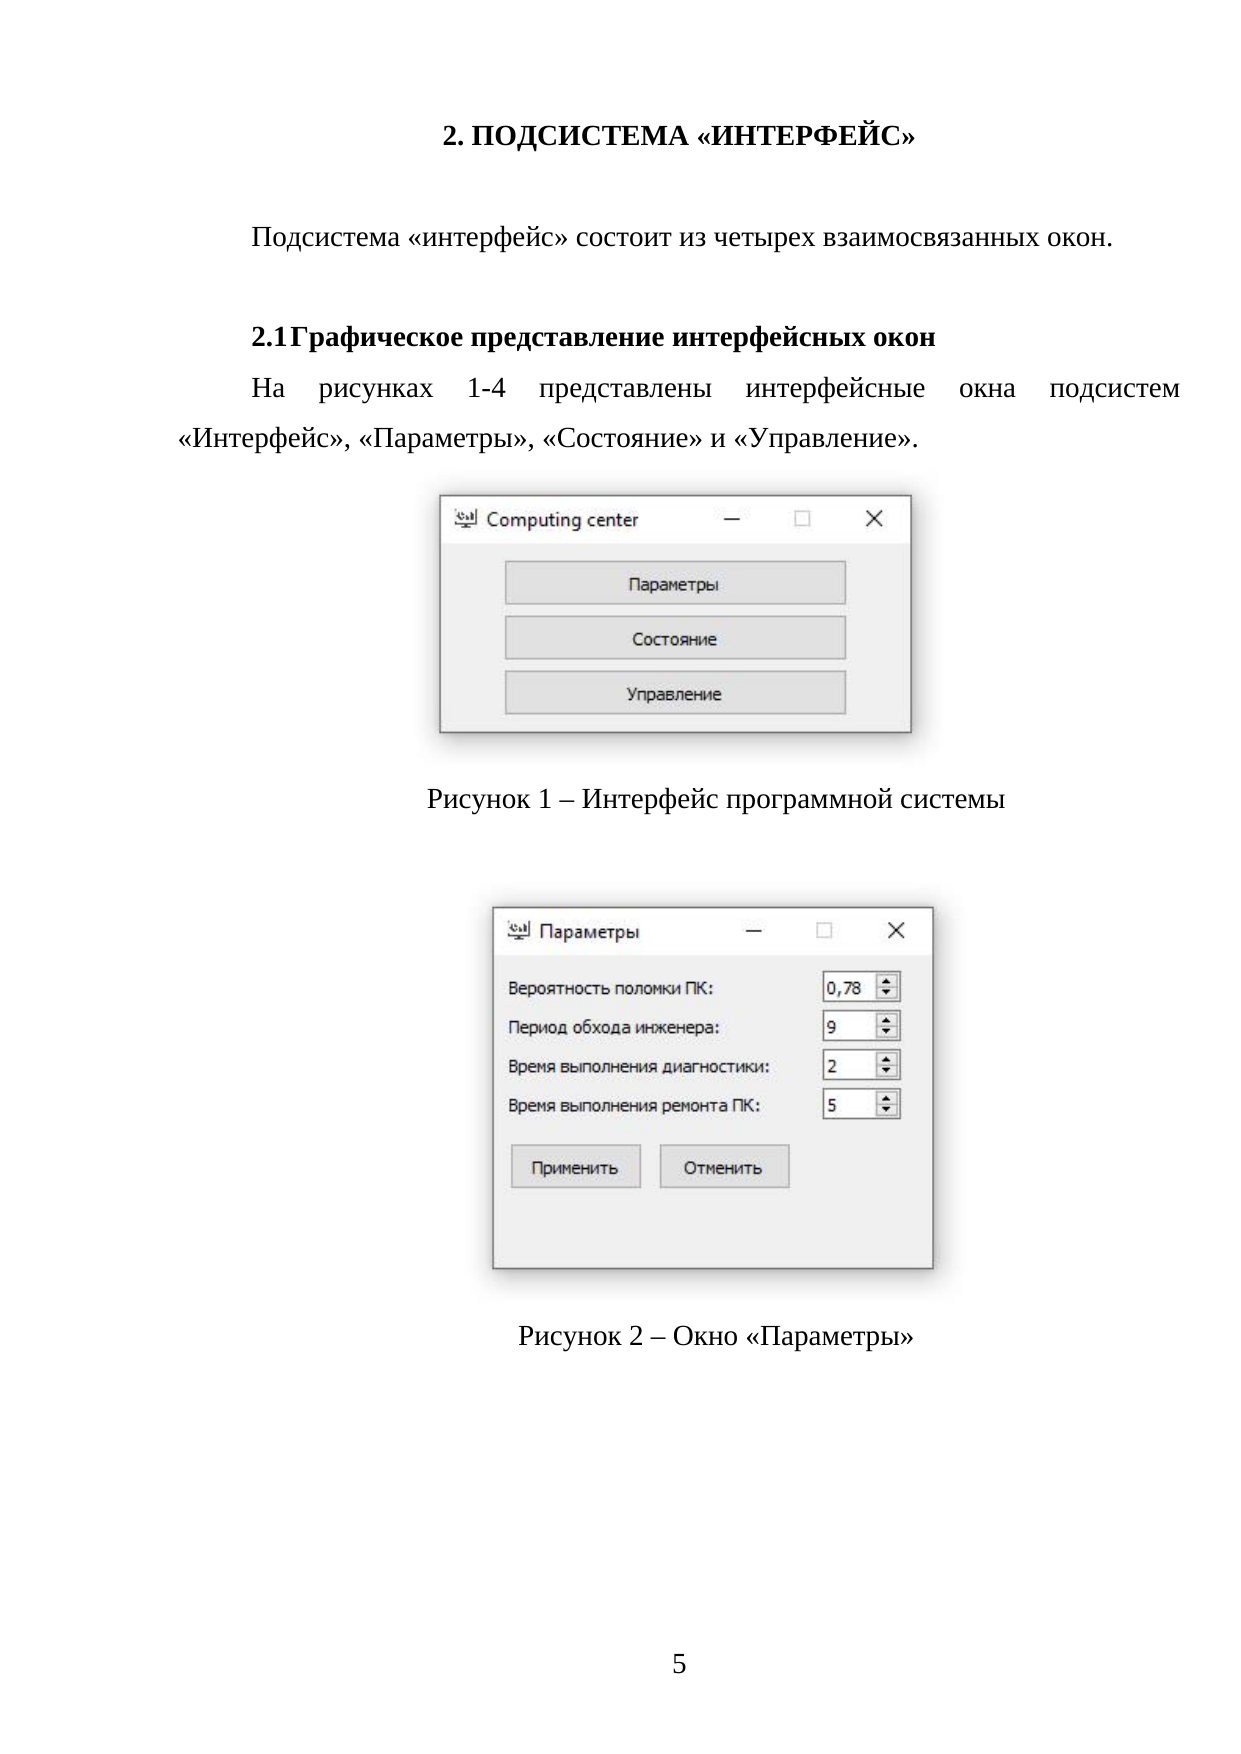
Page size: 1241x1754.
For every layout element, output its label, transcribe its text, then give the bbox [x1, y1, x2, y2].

text Рисунок 1 – Интерфейс программной системы [177, 782, 1181, 815]
text Рисунок 2 – Окно «Параметры» [177, 1318, 1181, 1352]
text 2. Подсистема «Интерфейс» [177, 118, 1181, 152]
picture [466, 882, 967, 1304]
list Подсистема «интерфейс» состоит из четырех взаимосвязанных окон. [177, 219, 1181, 252]
list Графическое представление интерфейсных окон [251, 319, 1181, 353]
picture [413, 470, 945, 768]
text На рисунках 1-4 представлены интерфейсные окна подсистем «Интерфейс», «Параметры», «Состояние» и «Управление». [177, 370, 1181, 453]
